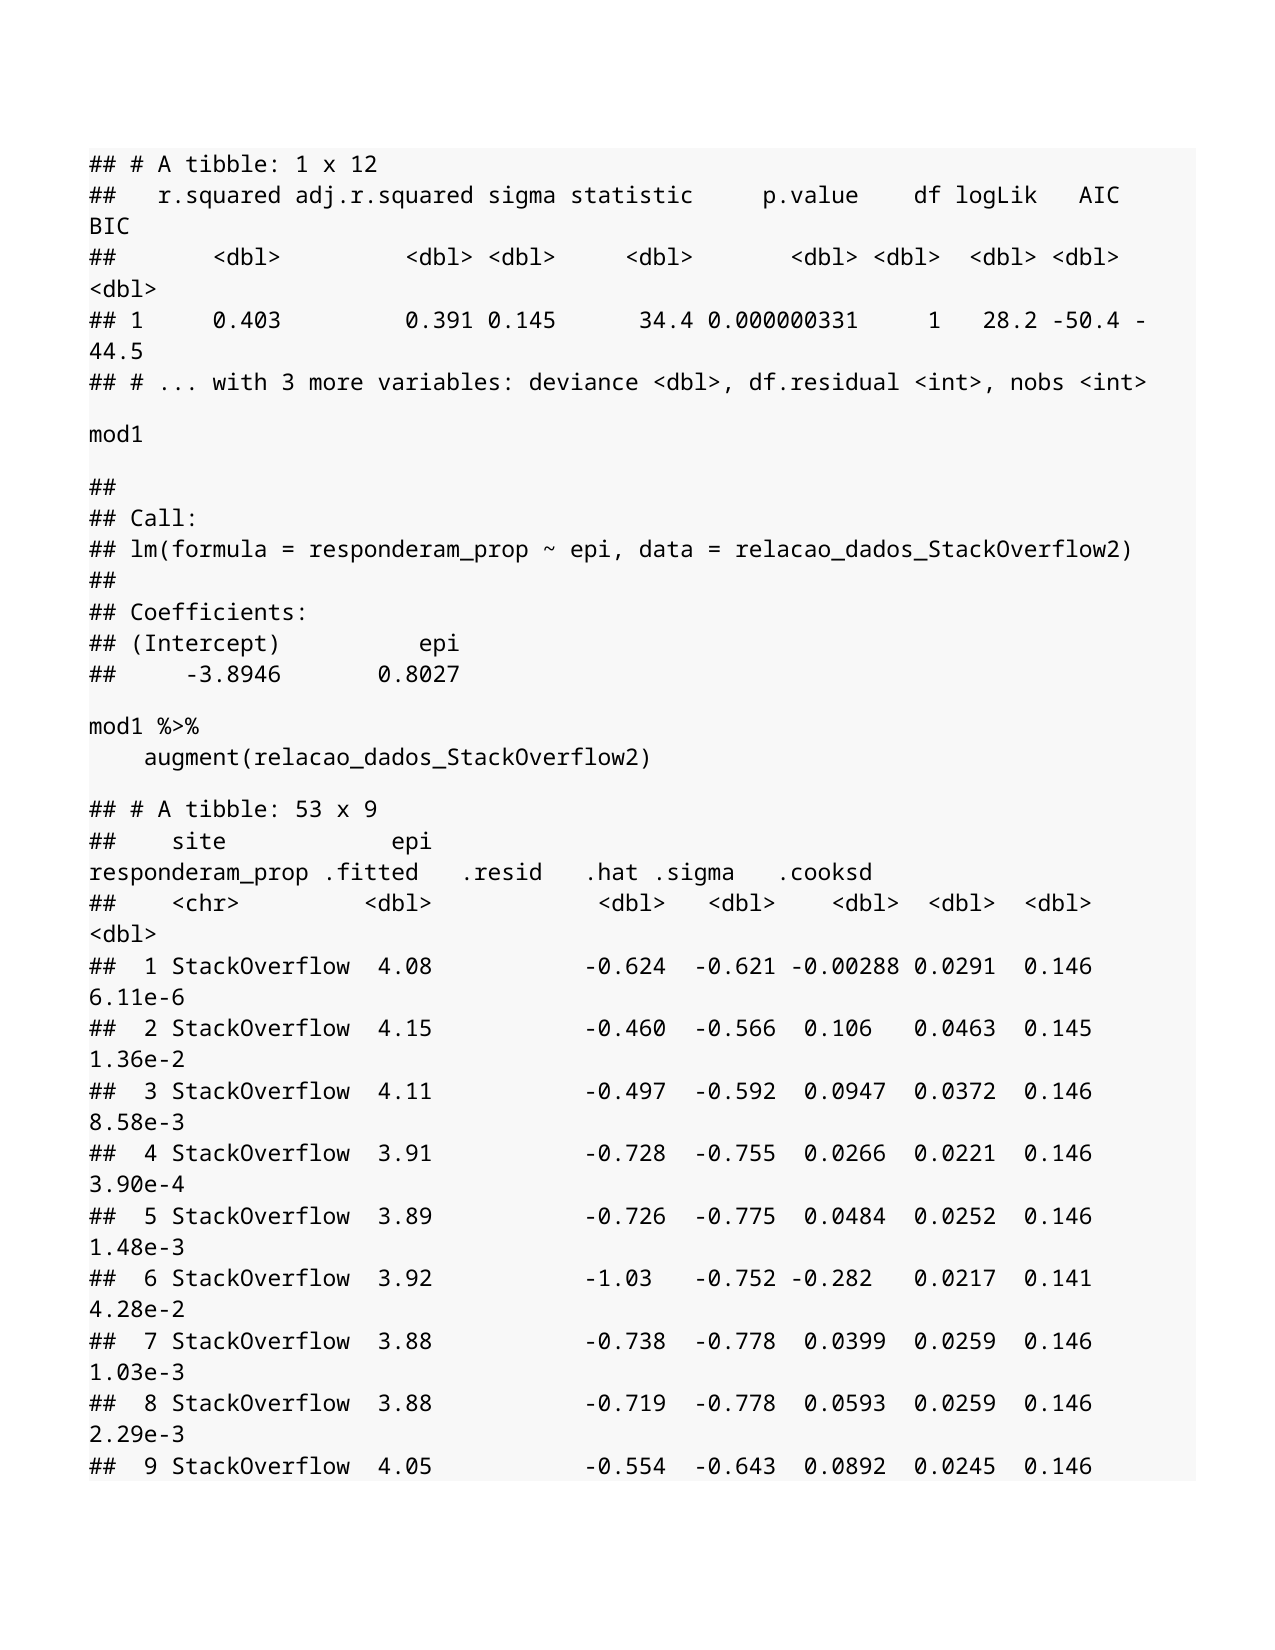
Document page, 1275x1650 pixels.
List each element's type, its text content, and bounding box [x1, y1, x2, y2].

text ## # A tibble: 1 x 12 ## r.squared adj.r.squared sigma statistic p.value df logLik AIC BIC ## <dbl> <dbl> <dbl> <dbl> <dbl> <dbl> <dbl> <dbl> <dbl> ## 1 0.403 0.391 0.145 34.4 0.000000331 1 28.2 -50.4 -44.5 ## # ... with 3 more variables: deviance <dbl>, df.residual <int>, nobs <int> [89, 148, 1196, 398]
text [89, 793, 1196, 1481]
text mod1 [89, 418, 1196, 450]
text mod1 %>% augment(relacao_dados_StackOverflow2) [199, 710, 1196, 773]
text ## ## Call: ## lm(formula = responderam_prop ~ epi, data = relacao_dados_StackOverflow2) ## ## Coefficients: ## (Intercept) epi ## -3.8946 0.8027 [89, 471, 1196, 689]
